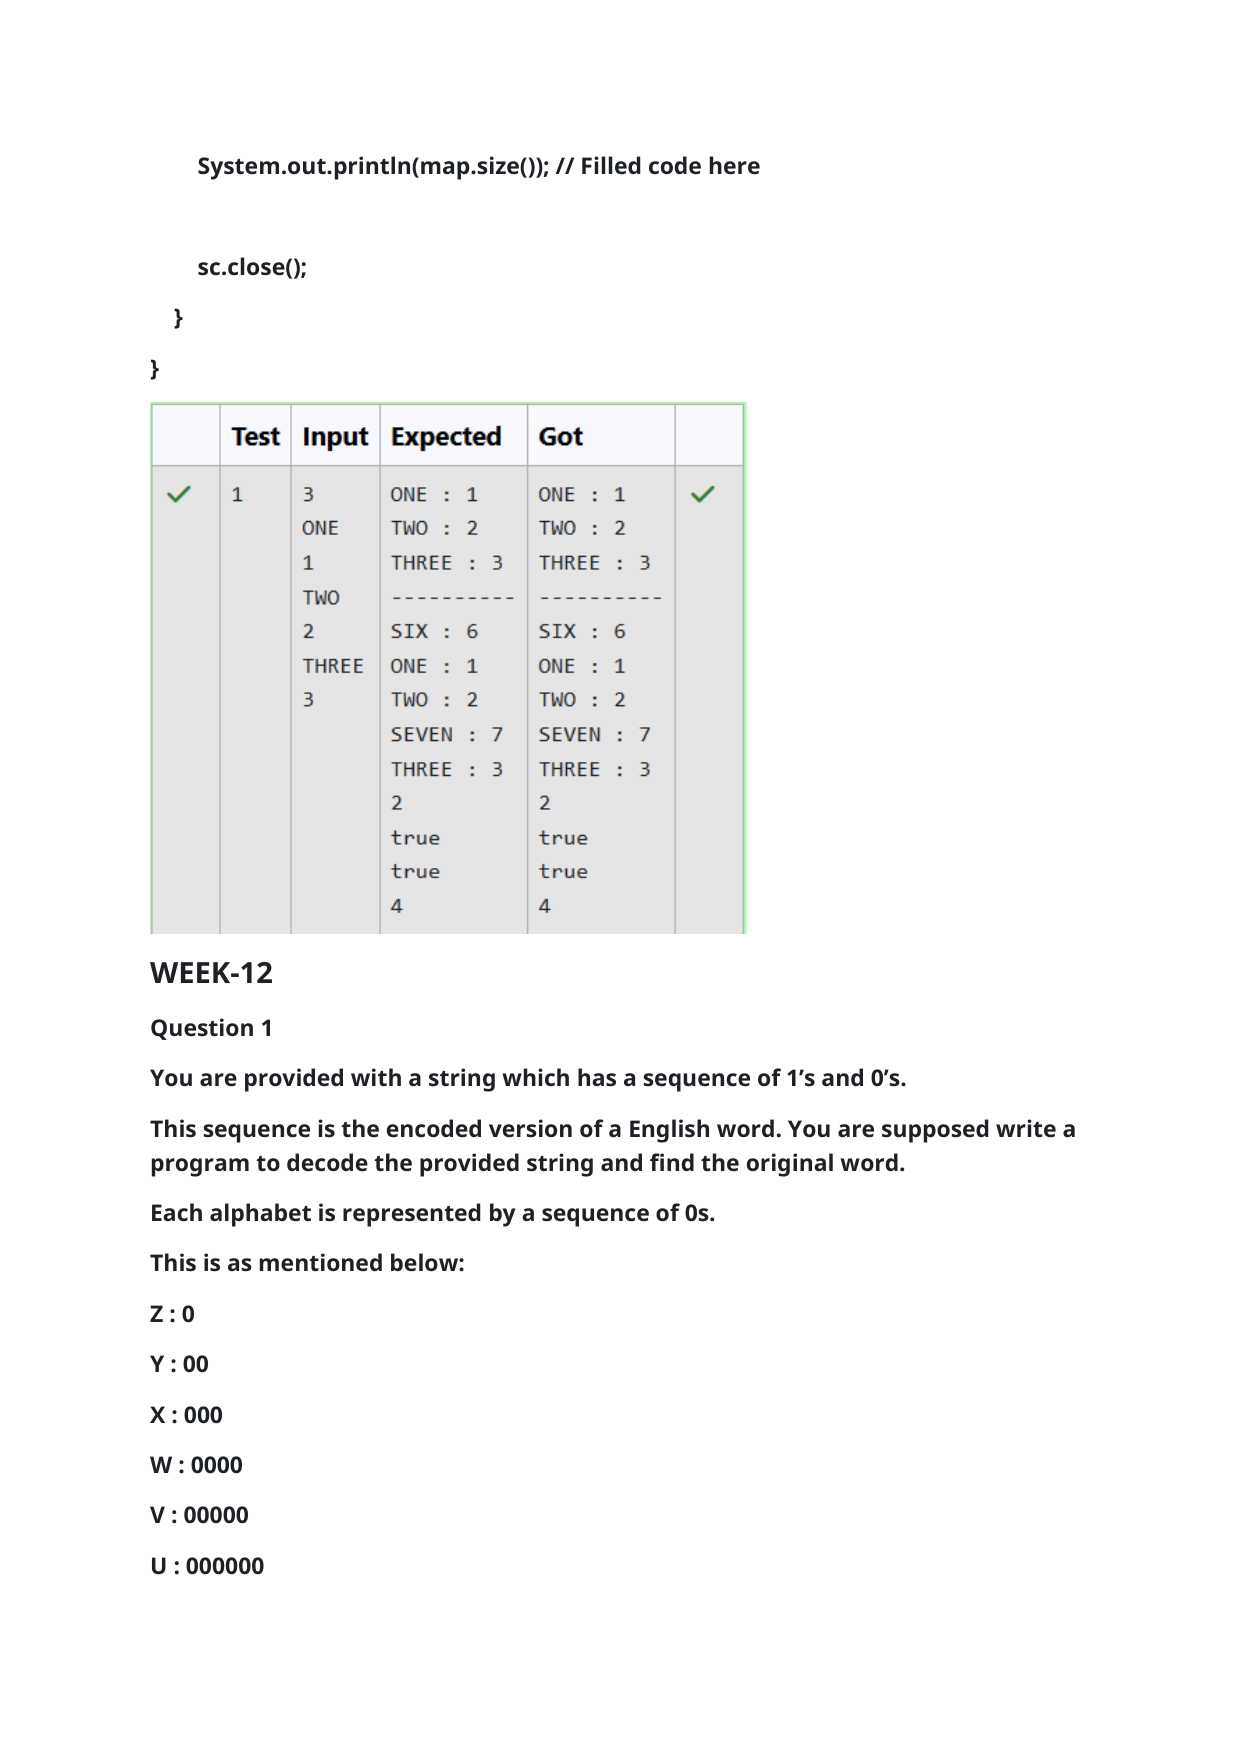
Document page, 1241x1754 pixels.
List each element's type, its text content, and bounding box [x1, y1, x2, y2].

text WEEK-12 [150, 952, 1090, 992]
text This is as mentioned below: [150, 1247, 1090, 1279]
text You are provided with a string which has a sequence of 1’s and 0’s. [150, 1062, 1090, 1094]
text U : 000000 [150, 1550, 1090, 1581]
text System.out.println(map.size()); // Filled code here [150, 150, 1090, 181]
text W : 0000 [150, 1449, 1090, 1480]
text Y : 00 [150, 1348, 1090, 1379]
text X : 000 [150, 1399, 1090, 1430]
text } [150, 352, 1090, 383]
text Z : 0 [150, 1298, 1090, 1329]
picture [150, 402, 747, 934]
text sc.close(); [150, 251, 1090, 282]
text This sequence is the encoded version of a English word. You are supposed write a program to decode the provided string and find the original word. [150, 1113, 1090, 1178]
text V : 00000 [150, 1499, 1090, 1531]
text Each alphabet is represented by a sequence of 0s. [150, 1197, 1090, 1228]
text Question 1 [150, 1012, 1090, 1043]
text } [150, 301, 1090, 332]
